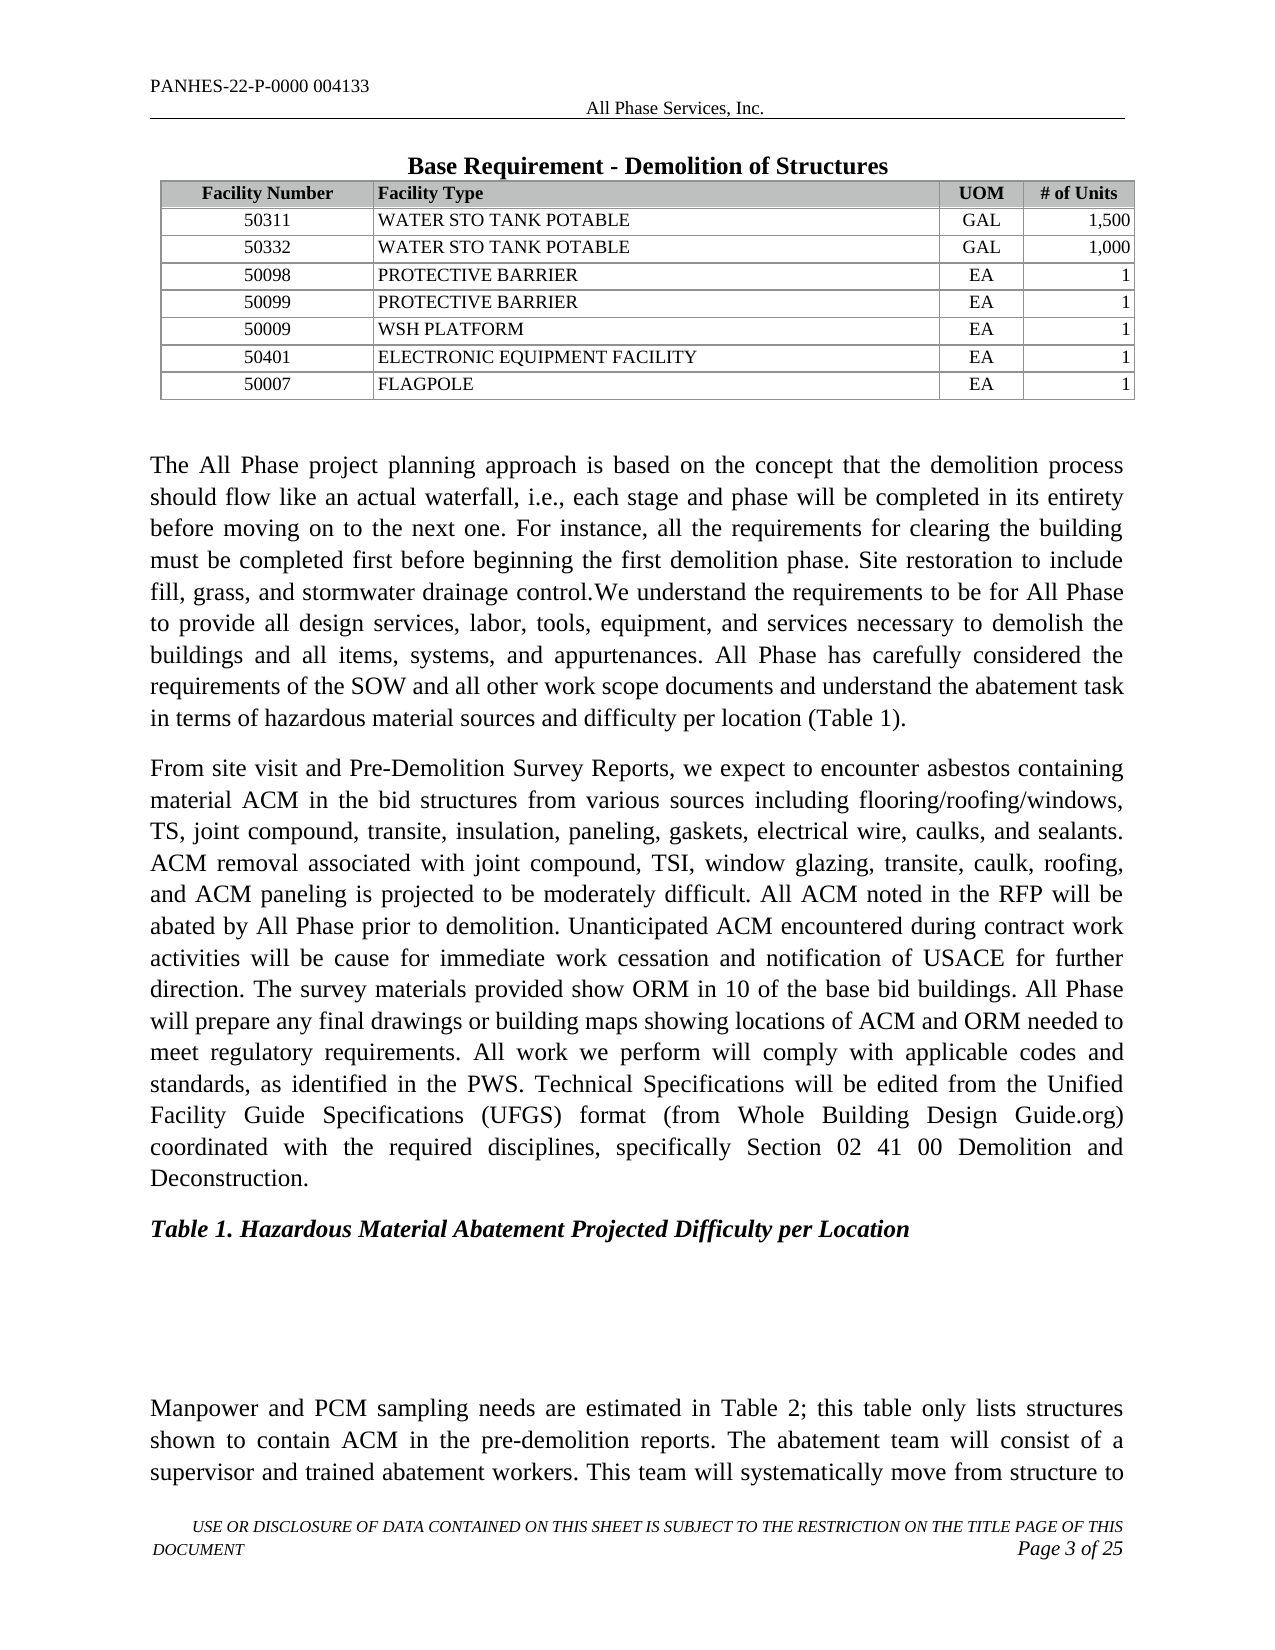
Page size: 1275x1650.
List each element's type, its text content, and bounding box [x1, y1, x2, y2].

table_cell 50009 [162, 318, 373, 344]
table_cell 50311 [162, 209, 373, 235]
table_cell GAL [940, 209, 1023, 235]
table_cell Facility Type [374, 182, 939, 207]
table_cell 1 [1024, 264, 1134, 289]
table_cell 50401 [162, 346, 373, 371]
table_cell 1 [1024, 373, 1134, 398]
table_cell FLAGPOLE [374, 373, 939, 398]
table_cell EA [940, 373, 1023, 398]
table_cell EA [940, 291, 1023, 317]
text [150, 1393, 1125, 1485]
table_cell WSH PLATFORM [374, 318, 939, 344]
table_cell UOM [940, 182, 1023, 207]
text The All Phase project planning approach is based on the concept that the demolition process should flow like an actual waterfall, i.e., each stage and phase will be completed in its entirety before moving on to the next one. For instance, all the requirements for clearing the building must be completed first before beginning the first demolition phase. Site restoration to include fill, grass, and stormwater drainage control.We understand the requirements to be for All Phase to provide all design services, labor, tools, equipment, and services necessary to demolish the buildings and all items, systems, and appurtenances. All Phase has carefully considered the requirements of the SOW and all other work scope documents and understand the abatement task in terms of hazardous material sources and difficulty per location (Table 1). [150, 450, 1125, 732]
table_cell EA [940, 318, 1023, 344]
table_cell ELECTRONIC EQUIPMENT FACILITY [374, 346, 939, 371]
table_cell 1 [1024, 346, 1134, 371]
table_cell 50099 [162, 291, 373, 317]
table_cell EA [940, 346, 1023, 371]
table_header Base Requirement - Demolition of Structures [161, 150, 1134, 180]
table_cell PROTECTIVE BARRIER [374, 291, 939, 317]
table_cell WATER STO TANK POTABLE [374, 236, 939, 262]
table_cell 50098 [162, 264, 373, 289]
table_cell EA [940, 264, 1023, 289]
subtitle Table 1. Hazardous Material Abatement Projected Difficulty per Location [150, 1214, 1125, 1243]
table_cell 1 [1024, 318, 1134, 344]
table_cell 1,000 [1024, 236, 1134, 262]
table_cell 1,500 [1024, 209, 1134, 235]
table_cell GAL [940, 236, 1023, 262]
table_cell WATER STO TANK POTABLE [374, 209, 939, 235]
table_cell Facility Number [162, 182, 373, 207]
text From site visit and Pre-Demolition Survey Reports, we expect to encounter asbestos containing material ACM in the bid structures from various sources including flooring/roofing/windows, TS, joint compound, transite, insulation, paneling, gaskets, electrical wire, caulks, and sealants. ACM removal associated with joint compound, TSI, window glazing, transite, caulk, roofing, and ACM paneling is projected to be moderately difficult. All ACM noted in the RFP will be abated by All Phase prior to demolition. Unanticipated ACM encountered during contract work activities will be cause for immediate work cessation and notification of USACE for further direction. The survey materials provided show ORM in 10 of the base bid buildings. All Phase will prepare any final drawings or building maps showing locations of ACM and ORM needed to meet regulatory requirements. All work we perform will comply with applicable codes and standards, as identified in the PWS. Technical Specifications will be edited from the Unified Facility Guide Specifications (UFGS) format (from Whole Building Design Guide.org) coordinated with the required disciplines, specifically Section 02 41 00 Demolition and Deconstruction. [150, 753, 1125, 1192]
table_cell # of Units [1024, 182, 1134, 207]
table_cell 50332 [162, 236, 373, 262]
table_cell PROTECTIVE BARRIER [374, 264, 939, 289]
table_cell 1 [1024, 291, 1134, 317]
table_cell 50007 [162, 373, 373, 398]
